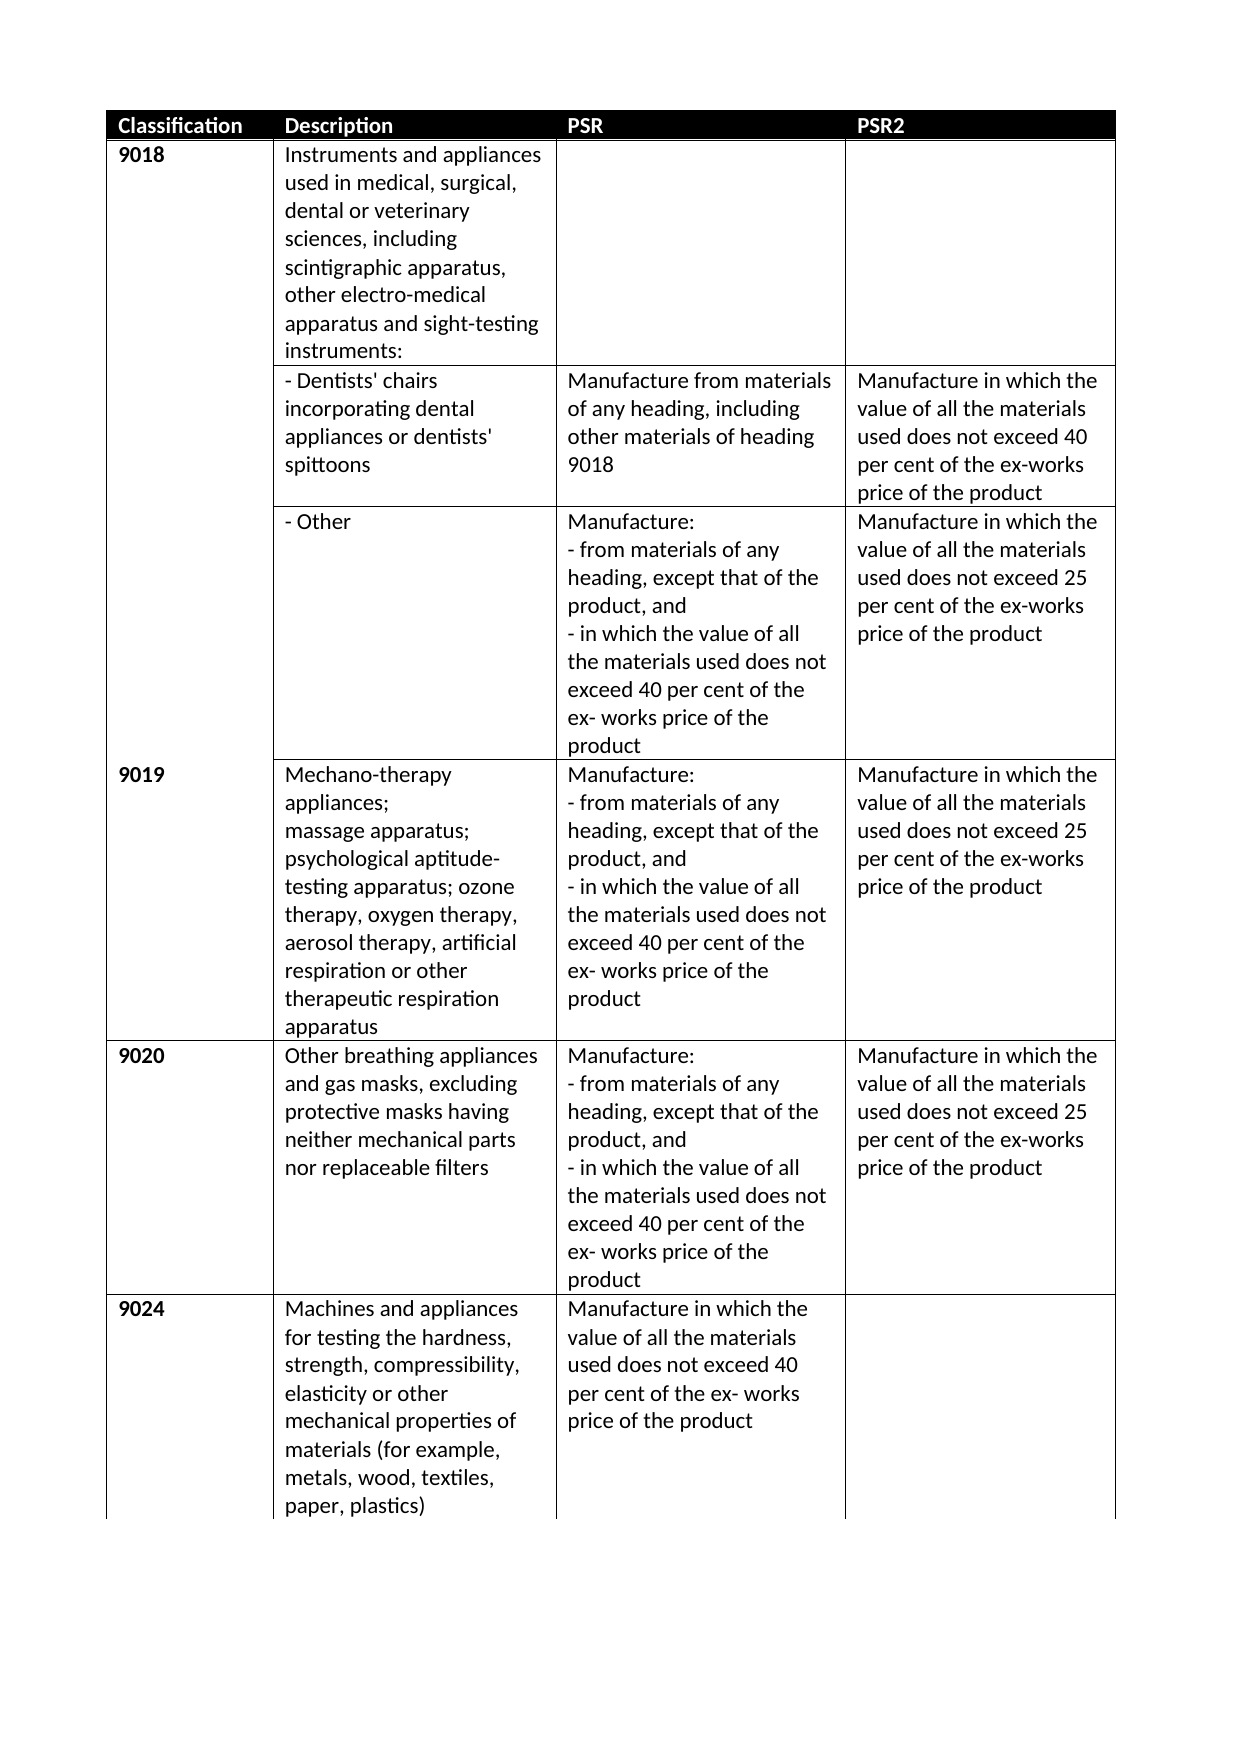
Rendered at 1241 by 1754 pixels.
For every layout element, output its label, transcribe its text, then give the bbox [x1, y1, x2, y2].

table_cell [557, 141, 845, 365]
table_cell Instruments and appliances used in medical, surgical, dental or veterinary sciences, including scintigraphic apparatus, other electro-medical apparatus and sight-testing instruments: [274, 141, 556, 365]
table_cell Machines and appliances for testing the hardness, strength, compressibility, elasticity or other mechanical properties of materials (for example, metals, wood, textiles, paper, plastics) [274, 1295, 556, 1519]
table_cell 9024 [107, 1295, 273, 1519]
table_cell Manufacture in which the value of all the materials used does not exceed 25 per cent of the ex-works price of the product [846, 507, 1115, 759]
table_cell Manufacture in which the value of all the materials used does not exceed 25 per cent of the ex-works price of the product [846, 1041, 1115, 1293]
table_cell Manufacture from materials of any heading, including other materials of heading 9018 [557, 366, 845, 506]
table_cell [846, 141, 1115, 365]
table_header Classification [107, 111, 273, 139]
table_cell Manufacture: - from materials of any heading, except that of the product, and - in which the value of all the materials used does not exceed 40 per cent of the ex- works price of the product [557, 760, 845, 1040]
table_cell 9020 [107, 1041, 273, 1293]
table_cell Manufacture in which the value of all the materials used does not exceed 40 per cent of the ex-works price of the product [846, 366, 1115, 506]
table_cell Manufacture: - from materials of any heading, except that of the product, and - in which the value of all the materials used does not exceed 40 per cent of the ex- works price of the product [557, 507, 845, 759]
table_cell 9019 [107, 759, 273, 1040]
table_cell Other breathing appliances and gas masks, excluding protective masks having neither mechanical parts nor replaceable filters [274, 1041, 556, 1293]
table_header Description [274, 111, 556, 139]
table_cell Manufacture: - from materials of any heading, except that of the product, and - in which the value of all the materials used does not exceed 40 per cent of the ex- works price of the product [557, 1041, 845, 1293]
table_cell Manufacture in which the value of all the materials used does not exceed 40 per cent of the ex- works price of the product [557, 1295, 845, 1519]
table_cell - Dentists' chairs incorporating dental appliances or dentists' spittoons [274, 366, 556, 506]
table_cell Mechano-therapy appliances; massage apparatus; psychological aptitude-testing apparatus; ozone therapy, oxygen therapy, aerosol therapy, artificial respiration or other therapeutic respiration apparatus [274, 760, 556, 1040]
table_cell Manufacture in which the value of all the materials used does not exceed 25 per cent of the ex-works price of the product [846, 760, 1115, 1040]
table_header PSR2 [846, 111, 1115, 139]
table_cell - Other [274, 507, 556, 759]
table_cell 9018 [107, 141, 273, 759]
table_header PSR [557, 111, 845, 139]
table_cell [846, 1295, 1115, 1519]
